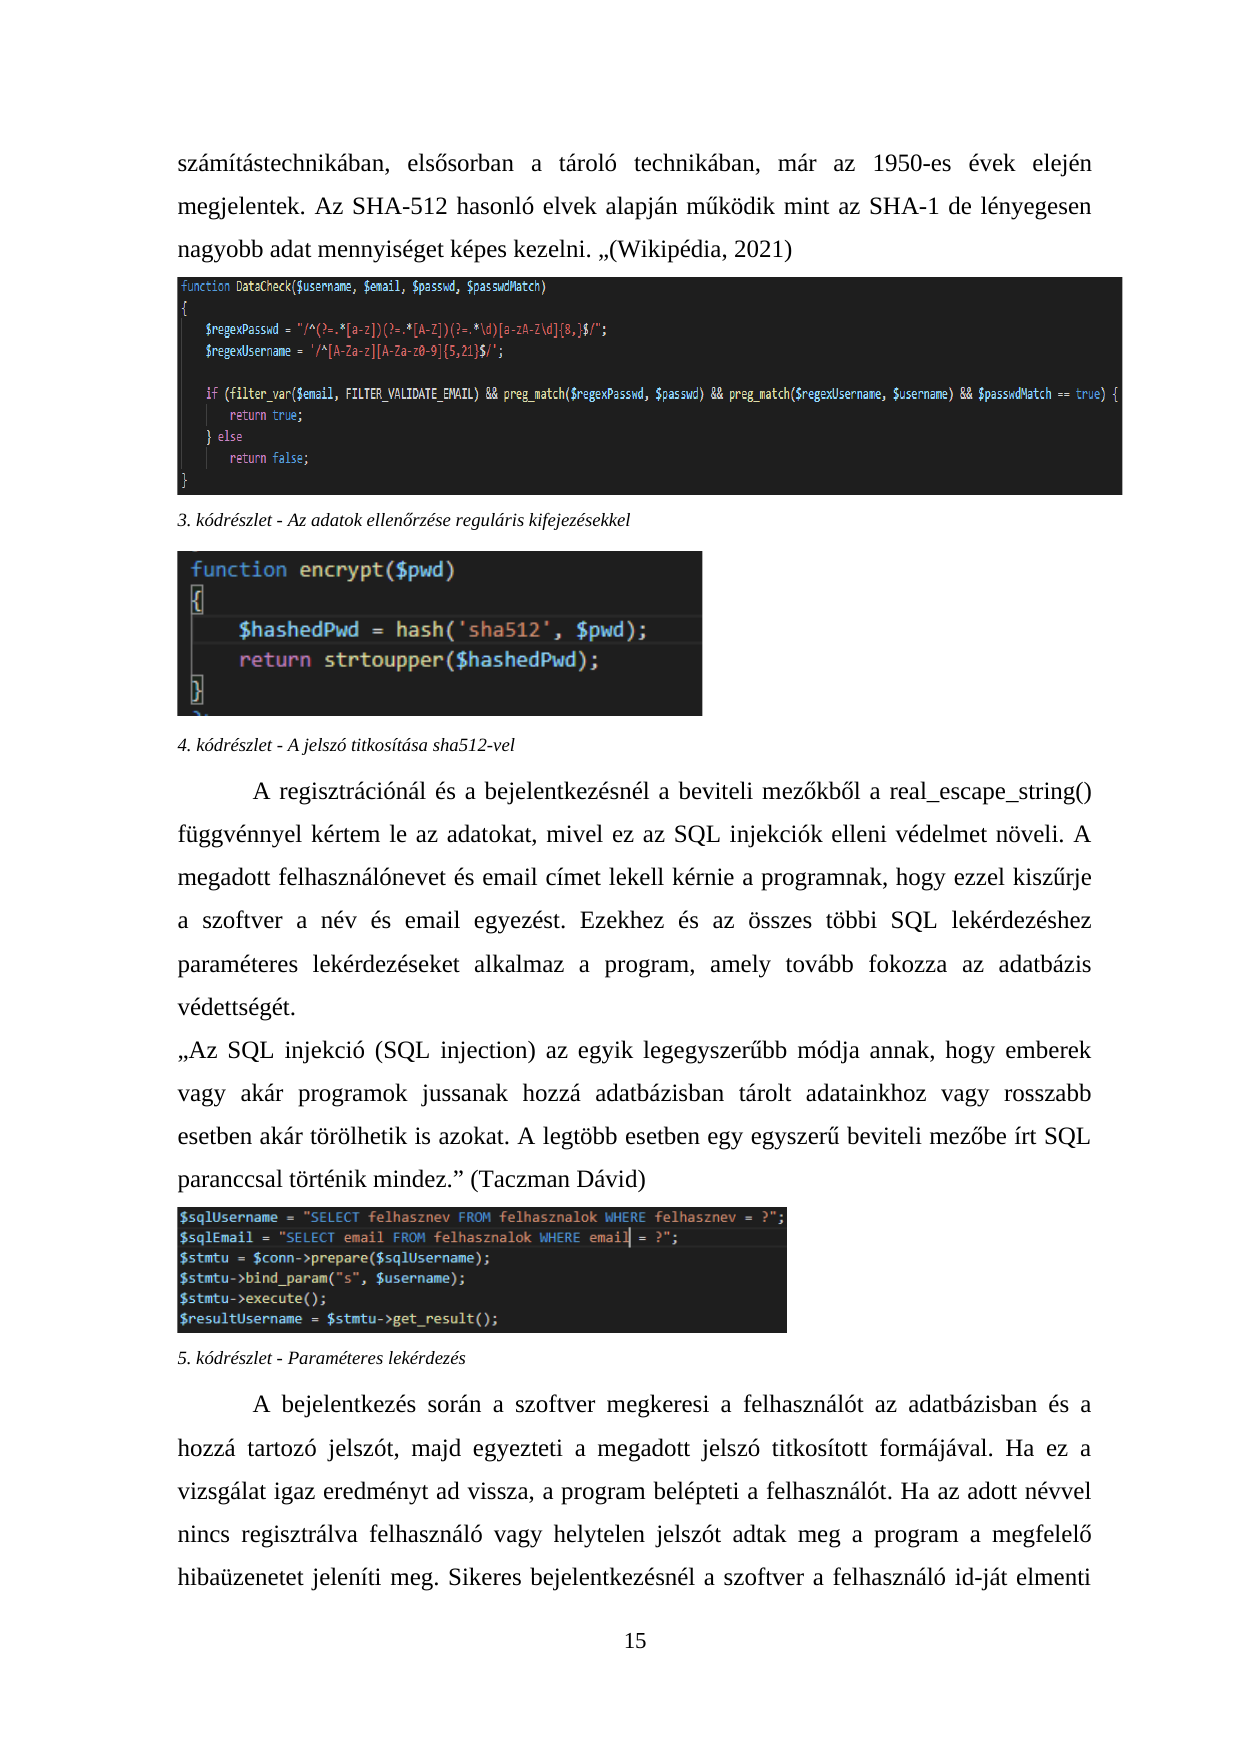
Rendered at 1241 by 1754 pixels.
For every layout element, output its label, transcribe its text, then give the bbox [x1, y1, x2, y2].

text 3. kódrészlet - Az adatok ellenőrzése reguláris kifejezésekkel [177, 509, 1092, 530]
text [177, 1389, 1092, 1591]
picture [177, 551, 703, 716]
text 4. kódrészlet - A jelszó titkosítása sha512-vel [177, 734, 1092, 755]
text A regisztrációnál és a bejelentkezésnél a beviteli mezőkből a real_escape_string() függvénnyel kértem le az adatokat, mivel ez az SQL injekciók elleni védelmet növeli. A megadott felhasználónevet és email címet lekell kérnie a programnak, hogy ezzel kiszűrje a szoftver a név és email egyezést. Ezekhez és az összes többi SQL lekérdezéshez paraméteres lekérdezéseket alkalmaz a program, amely tovább fokozza az adatbázis védettségét. [177, 776, 1092, 1021]
picture [177, 1207, 787, 1333]
text „Az SQL injekció (SQL injection) az egyik legegyszerűbb módja annak, hogy emberek vagy akár programok jussanak hozzá adatbázisban tárolt adatainkhoz vagy rosszabb esetben akár törölhetik is azokat. A legtöbb esetben egy egyszerű beviteli mezőbe írt SQL paranccsal történik mindez.” (Taczman Dávid) [177, 1035, 1092, 1193]
picture [177, 277, 1123, 495]
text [177, 148, 1092, 263]
text 5. kódrészlet - Paraméteres lekérdezés [177, 1347, 1092, 1369]
